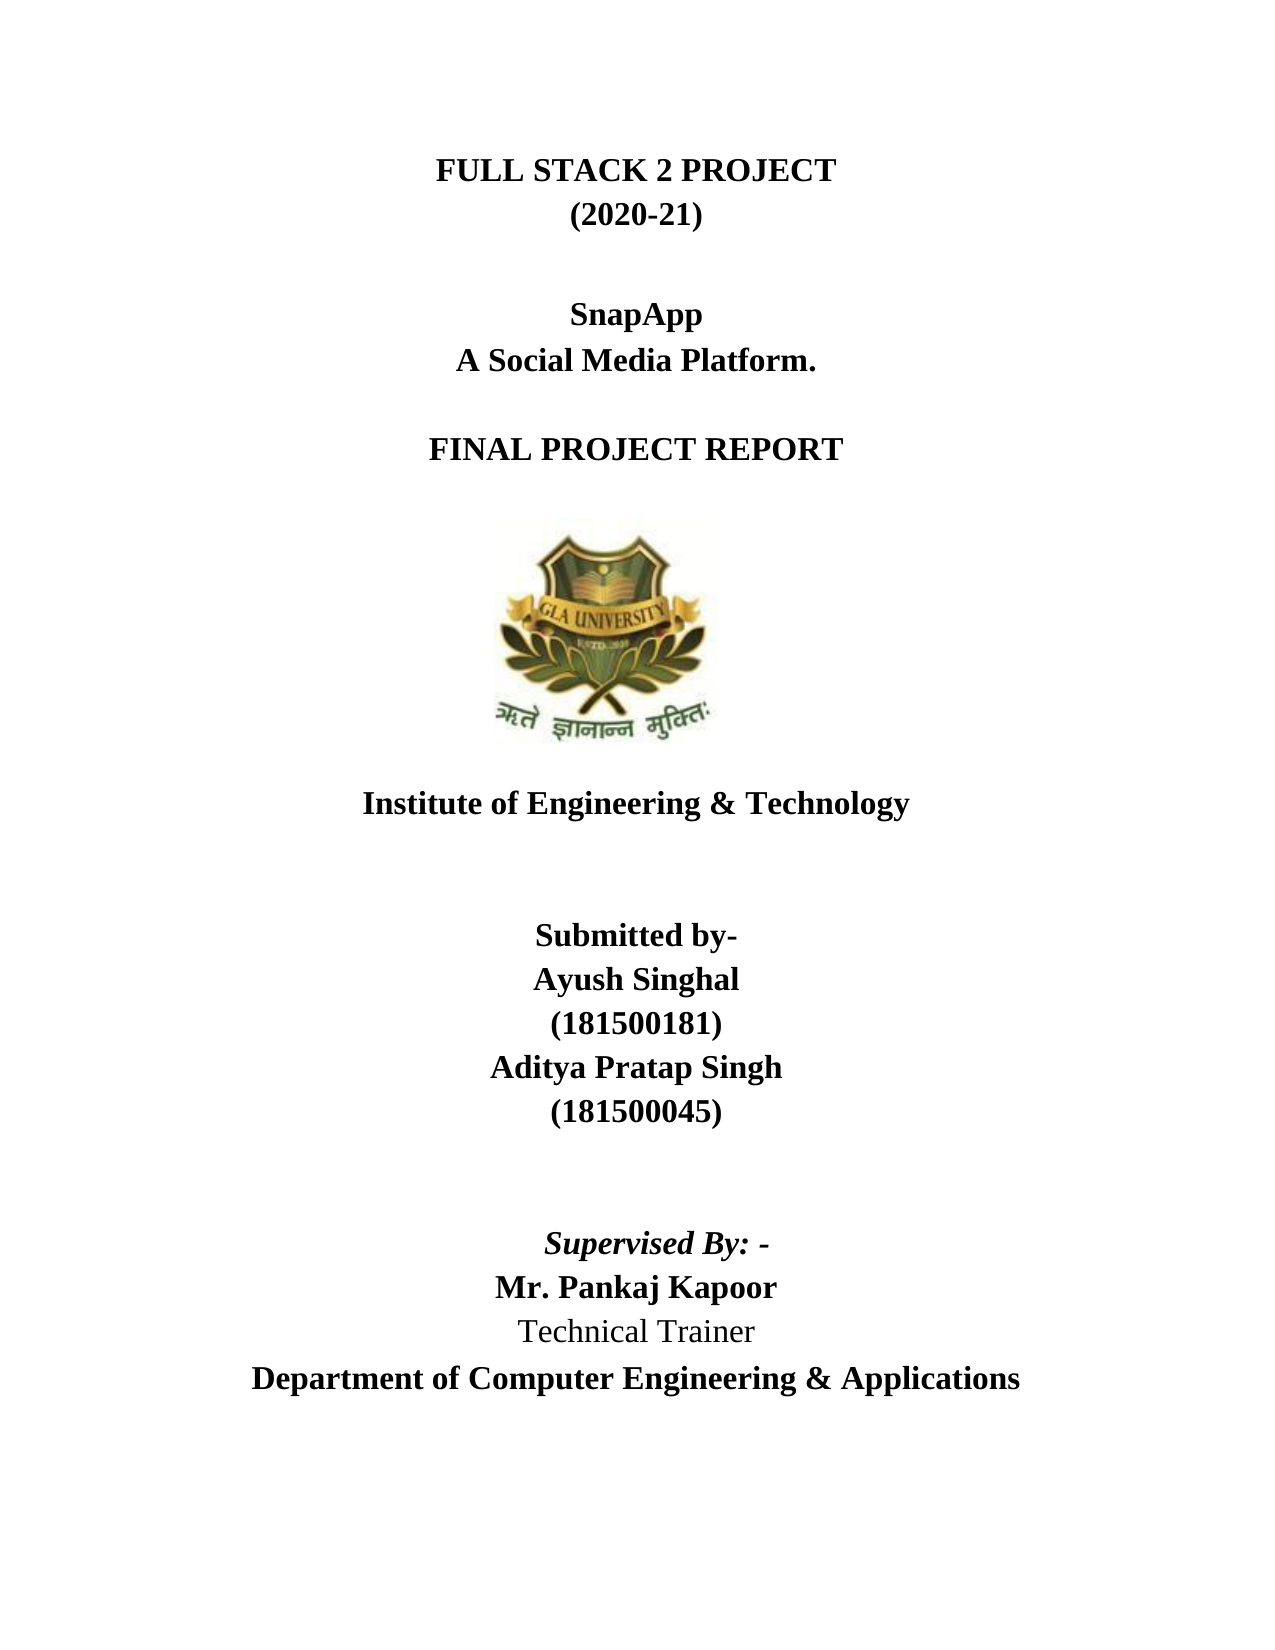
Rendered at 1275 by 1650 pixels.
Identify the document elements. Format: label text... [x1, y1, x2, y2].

text FINAL PROJECT REPORT [148, 429, 1124, 468]
text SnapApp [148, 294, 1124, 333]
text Submitted by- [148, 915, 1124, 953]
text Institute of Engineering & Technology [148, 783, 1124, 821]
text (181500181) [148, 1003, 1124, 1042]
text Mr. Pankaj Kapoor [148, 1268, 1124, 1306]
picture [493, 517, 718, 748]
text Technical Trainer [148, 1312, 1124, 1350]
text Ayush Singhal [148, 959, 1124, 998]
text A Social Media Platform. [148, 340, 1124, 378]
text (2020-21) [148, 194, 1124, 232]
text Department of Computer Engineering & Applications [148, 1358, 1124, 1396]
text Aditya Pratap Singh [148, 1047, 1124, 1086]
text (181500045) [148, 1091, 1124, 1130]
text Supervised By: - [185, 1224, 1131, 1262]
text FULL STACK 2 PROJECT [148, 150, 1124, 188]
